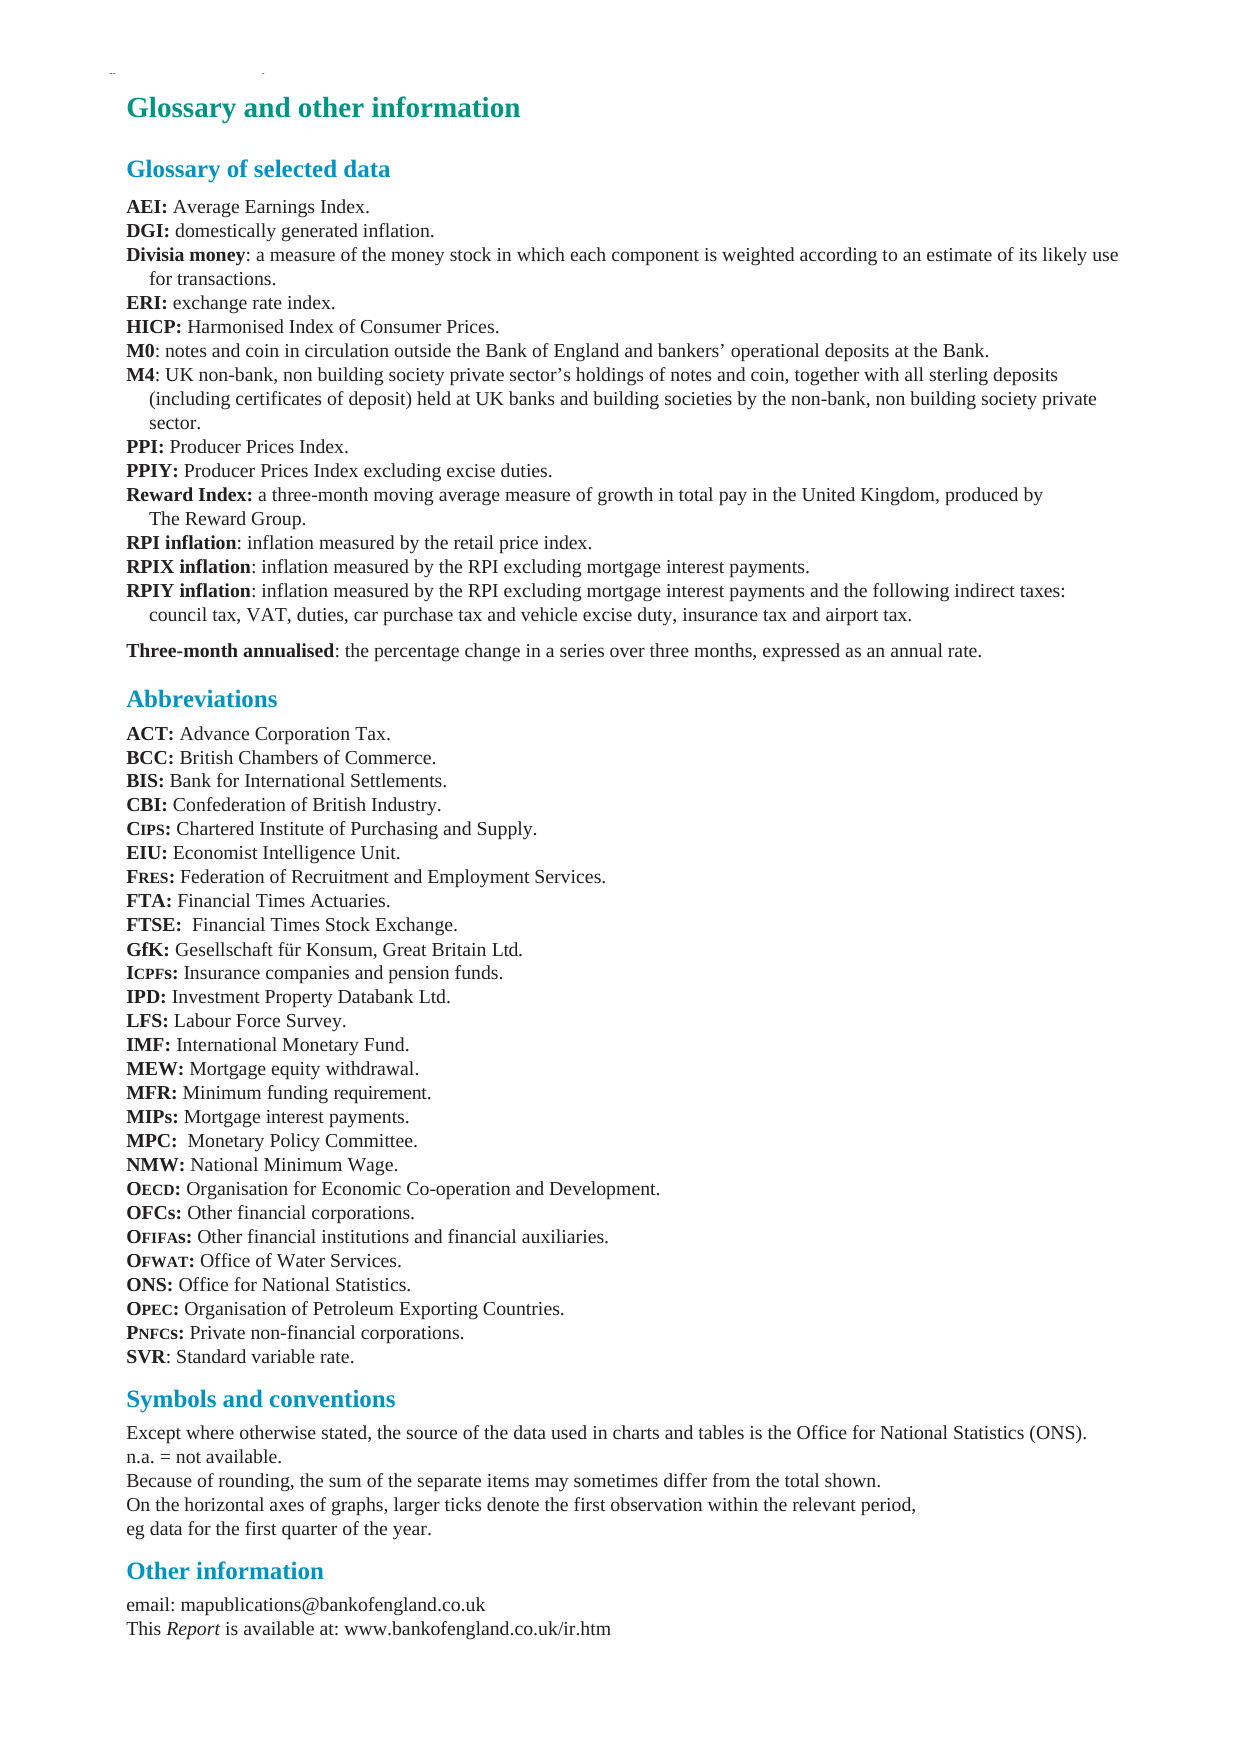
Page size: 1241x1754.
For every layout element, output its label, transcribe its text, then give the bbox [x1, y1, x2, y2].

text BCC: British Chambers of Commerce. BIS: Bank for International Settlements. CBI: Confederation of British Industry. [126, 746, 466, 816]
text EIU: Economist Intelligence Unit. [126, 841, 1173, 864]
text On the horizontal axes of graphs, larger ticks denote the first observation within the relevant period, eg data for the first quarter of the year. [126, 1493, 919, 1540]
subtitle AEI: Average Earnings Index. [126, 195, 1173, 218]
subtitle ONS: Office for National Statistics. [126, 1273, 1173, 1296]
text PPIY: Producer Prices Index excluding excise duties. [126, 459, 1173, 482]
text Three-month annualised: the percentage change in a series over three months, expressed as an annual rate. [126, 639, 1173, 662]
text Except where otherwise stated, the source of the data used in charts and tables is the Office for National Statistics (ONS). [126, 1421, 1173, 1444]
text Divisia money: a measure of the money stock in which each component is weighted according to an estimate of its likely use for transactions. [126, 243, 1136, 290]
text OECD: Organisation for Economic Co-operation and Development. [126, 1177, 1173, 1200]
text Other information [126, 1556, 1173, 1585]
subtitle Glossary and other information [126, 90, 1173, 123]
text CIPS: Chartered Institute of Purchasing and Supply. [126, 817, 1173, 840]
text Reward Index: a three-month moving average measure of growth in total pay in the United Kingdom, produced by The Reward Group. [126, 483, 1073, 530]
text LFS: Labour Force Survey. [126, 1009, 1173, 1032]
text n.a. = not available. [126, 1445, 1173, 1468]
text M4: UK non-bank, non building society private sector’s holdings of notes and coin, together with all sterling deposits (including certificates of deposit) held at UK banks and building societies by the non-bank, non building society private sector. [126, 363, 1100, 434]
text NMW: National Minimum Wage. [126, 1153, 1173, 1176]
text Because of rounding, the sum of the separate items may sometimes differ from the total shown. [126, 1469, 1173, 1492]
text PNFCs: Private non-financial corporations. [126, 1321, 1173, 1344]
text Symbols and conventions [126, 1384, 1173, 1413]
text FRES: Federation of Recruitment and Employment Services. [126, 865, 1173, 888]
text HICP: Harmonised Index of Consumer Prices. [126, 315, 1173, 338]
text FTSE: Financial Times Stock Exchange. [126, 913, 1173, 936]
subtitle Glossary of selected data [126, 154, 1173, 183]
subtitle Abbreviations [126, 684, 1173, 713]
text OFWAT: Office of Water Services. [126, 1249, 1173, 1272]
text This Report is available at: www.bankofengland.co.uk/ir.htm [126, 1617, 1173, 1640]
text PPI: Producer Prices Index. [126, 435, 1173, 458]
text IMF: International Monetary Fund. MEW: Mortgage equity withdrawal. MFR: Minimum funding requirement. MIPs: Mortgage interest payments. [126, 1033, 466, 1128]
subtitle RPIX inflation: inflation measured by the RPI excluding mortgage interest payments. [126, 555, 1173, 578]
text OFIFAs: Other financial institutions and financial auxiliaries. [126, 1225, 1173, 1248]
text ERI: exchange rate index. [126, 291, 1173, 314]
text FTA: Financial Times Actuaries. [126, 889, 1173, 912]
subtitle ACT: Advance Corporation Tax. [126, 722, 1173, 744]
text SVR: Standard variable rate. [126, 1345, 1173, 1368]
text M0: notes and coin in circulation outside the Bank of England and bankers’ operational deposits at the Bank. [126, 339, 1173, 362]
text OPEC: Organisation of Petroleum Exporting Countries. [126, 1297, 1173, 1320]
text MPC: Monetary Policy Committee. [126, 1129, 1173, 1152]
text GfK: Gesellschaft für Konsum, Great Britain Ltd. ICPFs: Insurance companies and pension funds. IPD: Investment Property Databank Ltd. [126, 937, 543, 1008]
text email: mapublications@bankofengland.co.uk [126, 1593, 1173, 1616]
text OFCs: Other financial corporations. [126, 1201, 1173, 1224]
text DGI: domestically generated inflation. [126, 219, 1173, 242]
text RPIY inflation: inflation measured by the RPI excluding mortgage interest payments and the following indirect taxes: council tax, VAT, duties, car purchase tax and vehicle excise duty, insurance tax and airport tax. [126, 579, 1108, 626]
text RPI inflation: inflation measured by the retail price index. [126, 531, 1173, 554]
